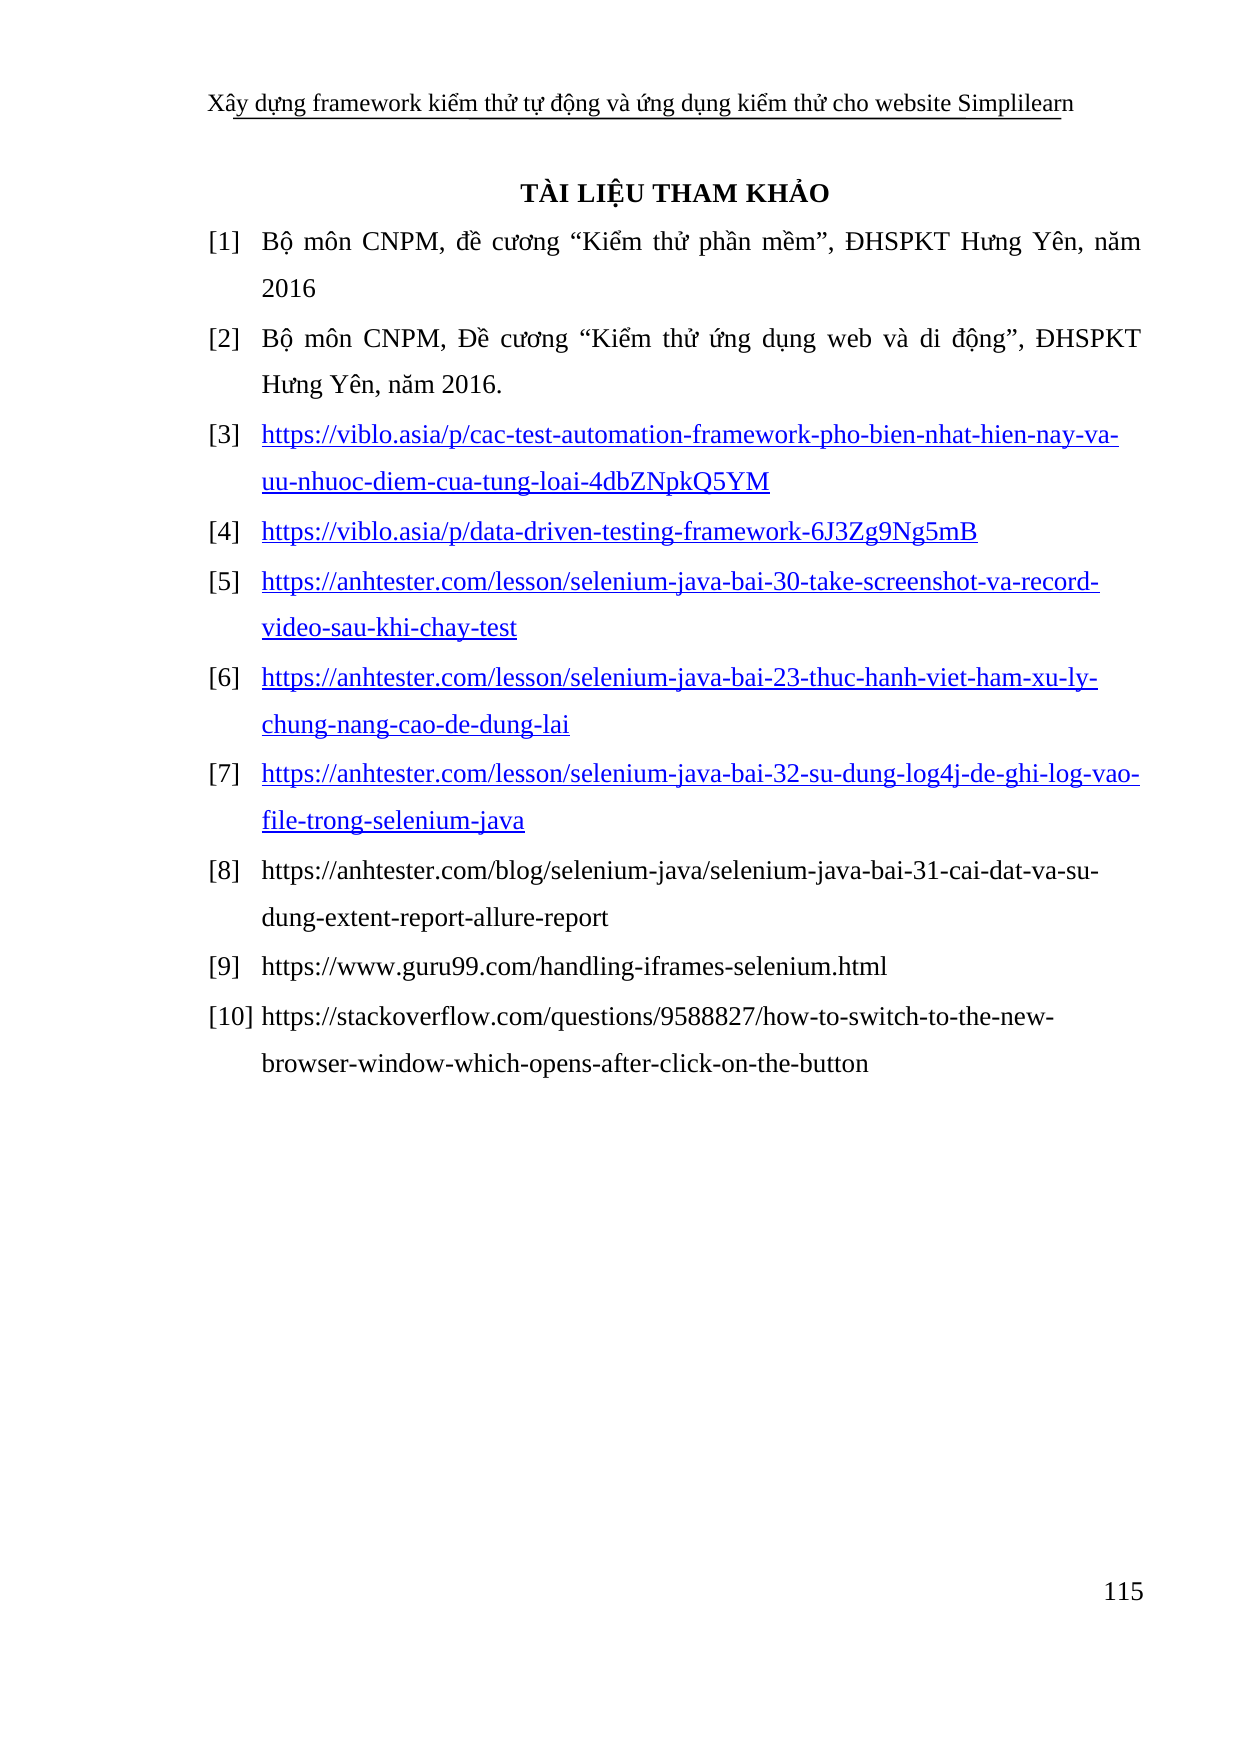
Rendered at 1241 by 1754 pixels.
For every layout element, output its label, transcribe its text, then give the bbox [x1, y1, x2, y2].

text TÀI LIỆU THAM KHẢO [207, 177, 1144, 208]
table_cell [3] [207, 417, 260, 513]
table_cell https://viblo.asia/p/cac-test-automation-framework-pho-bien-nhat-hien-nay-va-uu-nhuoc-diem-cua-tung-loai-4dbZNpkQ5YM [260, 417, 1144, 513]
table_cell https://viblo.asia/p/data-driven-testing-framework-6J3Zg9Ng5mB [260, 513, 1144, 563]
table_cell https://stackoverflow.com/questions/9588827/how-to-switch-to-the-new-browser-window-which-opens-after-click-on-the-button [260, 999, 1144, 1095]
table_cell [8] [207, 853, 260, 949]
table_cell https://www.guru99.com/handling-iframes-selenium.html [260, 949, 1144, 999]
table_cell https://anhtester.com/lesson/selenium-java-bai-23-thuc-hanh-viet-ham-xu-ly-chung-nang-cao-de-dung-lai [260, 660, 1144, 756]
table_header [1] [207, 224, 260, 320]
table_cell https://anhtester.com/lesson/selenium-java-bai-30-take-screenshot-va-record-video-sau-khi-chay-test [260, 563, 1144, 659]
table_cell [5] [207, 563, 260, 659]
table_cell https://anhtester.com/lesson/selenium-java-bai-32-su-dung-log4j-de-ghi-log-vao-file-trong-selenium-java [260, 756, 1144, 852]
table_cell [6] [207, 660, 260, 756]
table_cell https://anhtester.com/blog/selenium-java/selenium-java-bai-31-cai-dat-va-su-dung-extent-report-allure-report [260, 853, 1144, 949]
table_cell [4] [207, 513, 260, 563]
table_cell [2] [207, 320, 260, 417]
table_cell [9] [207, 949, 260, 999]
table_cell [7] [207, 756, 260, 852]
table_cell [10] [207, 999, 260, 1095]
table_header Bộ môn CNPM, đề cương “Kiểm thử phần mềm”, ĐHSPKT Hưng Yên, năm 2016 [260, 224, 1144, 320]
table_cell Bộ môn CNPM, Đề cương “Kiểm thử ứng dụng web và di động”, ĐHSPKT Hưng Yên, năm 2016. [260, 320, 1144, 417]
